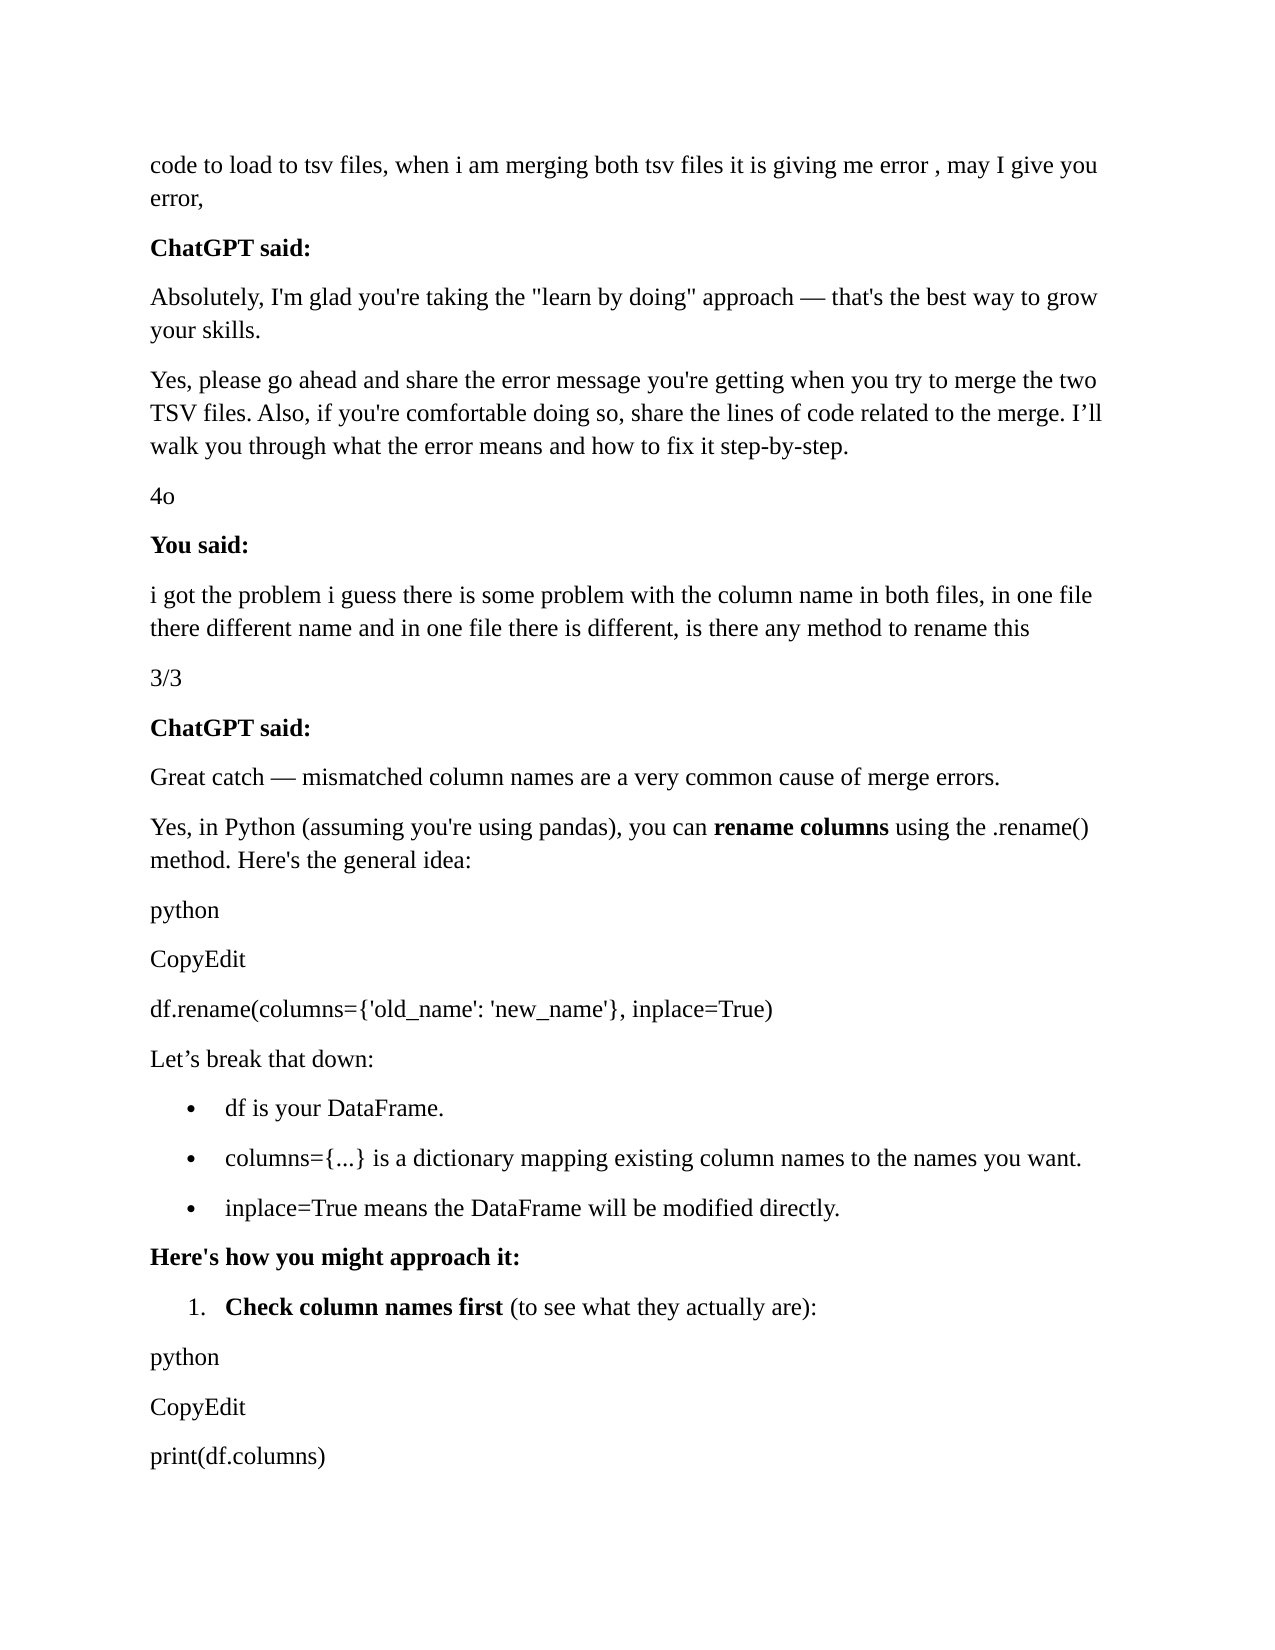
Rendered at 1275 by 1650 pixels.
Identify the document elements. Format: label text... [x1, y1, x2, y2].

text Yes, in Python (assuming you're using pandas), you can rename columns using the .rename() method. Here's the general idea: [150, 812, 1125, 874]
text Here's how you might approach it: [150, 1242, 1125, 1271]
text CopyEdit [150, 944, 1125, 973]
text Great catch — mismatched column names are a very common cause of merge errors. [150, 762, 1125, 791]
text CopyEdit [150, 1392, 1125, 1420]
text Let’s break that down: [150, 1044, 1125, 1072]
text Absolutely, I'm glad you're taking the "learn by doing" approach — that's the best way to grow your skills. [150, 282, 1125, 344]
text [150, 150, 1125, 212]
text ChatGPT said: [150, 233, 1125, 261]
text df.rename(columns={'old_name': 'new_name'}, inplace=True) [150, 994, 1125, 1023]
list columns={...} is a dictionary mapping existing column names to the names you want. [187, 1143, 1125, 1172]
text print(df.columns) [150, 1441, 1125, 1470]
list df is your DataFrame. [187, 1093, 1125, 1122]
text python [150, 895, 1125, 923]
list Check column names first (to see what they actually are): [187, 1292, 1125, 1321]
text Yes, please go ahead and share the error message you're getting when you try to merge the two TSV files. Also, if you're comfortable doing so, share the lines of code related to the merge. I’ll walk you through what the error means and how to fix it step-by-step. [150, 365, 1125, 460]
text You said: [150, 531, 1125, 559]
text i got the problem i guess there is some problem with the column name in both files, in one file there different name and in one file there is different, is there any method to rename this [150, 580, 1125, 642]
text 4o [150, 481, 1125, 509]
text 3/3 [150, 663, 1125, 692]
list inplace=True means the DataFrame will be modified directly. [187, 1193, 1125, 1222]
text ChatGPT said: [150, 713, 1125, 741]
text python [150, 1342, 1125, 1371]
